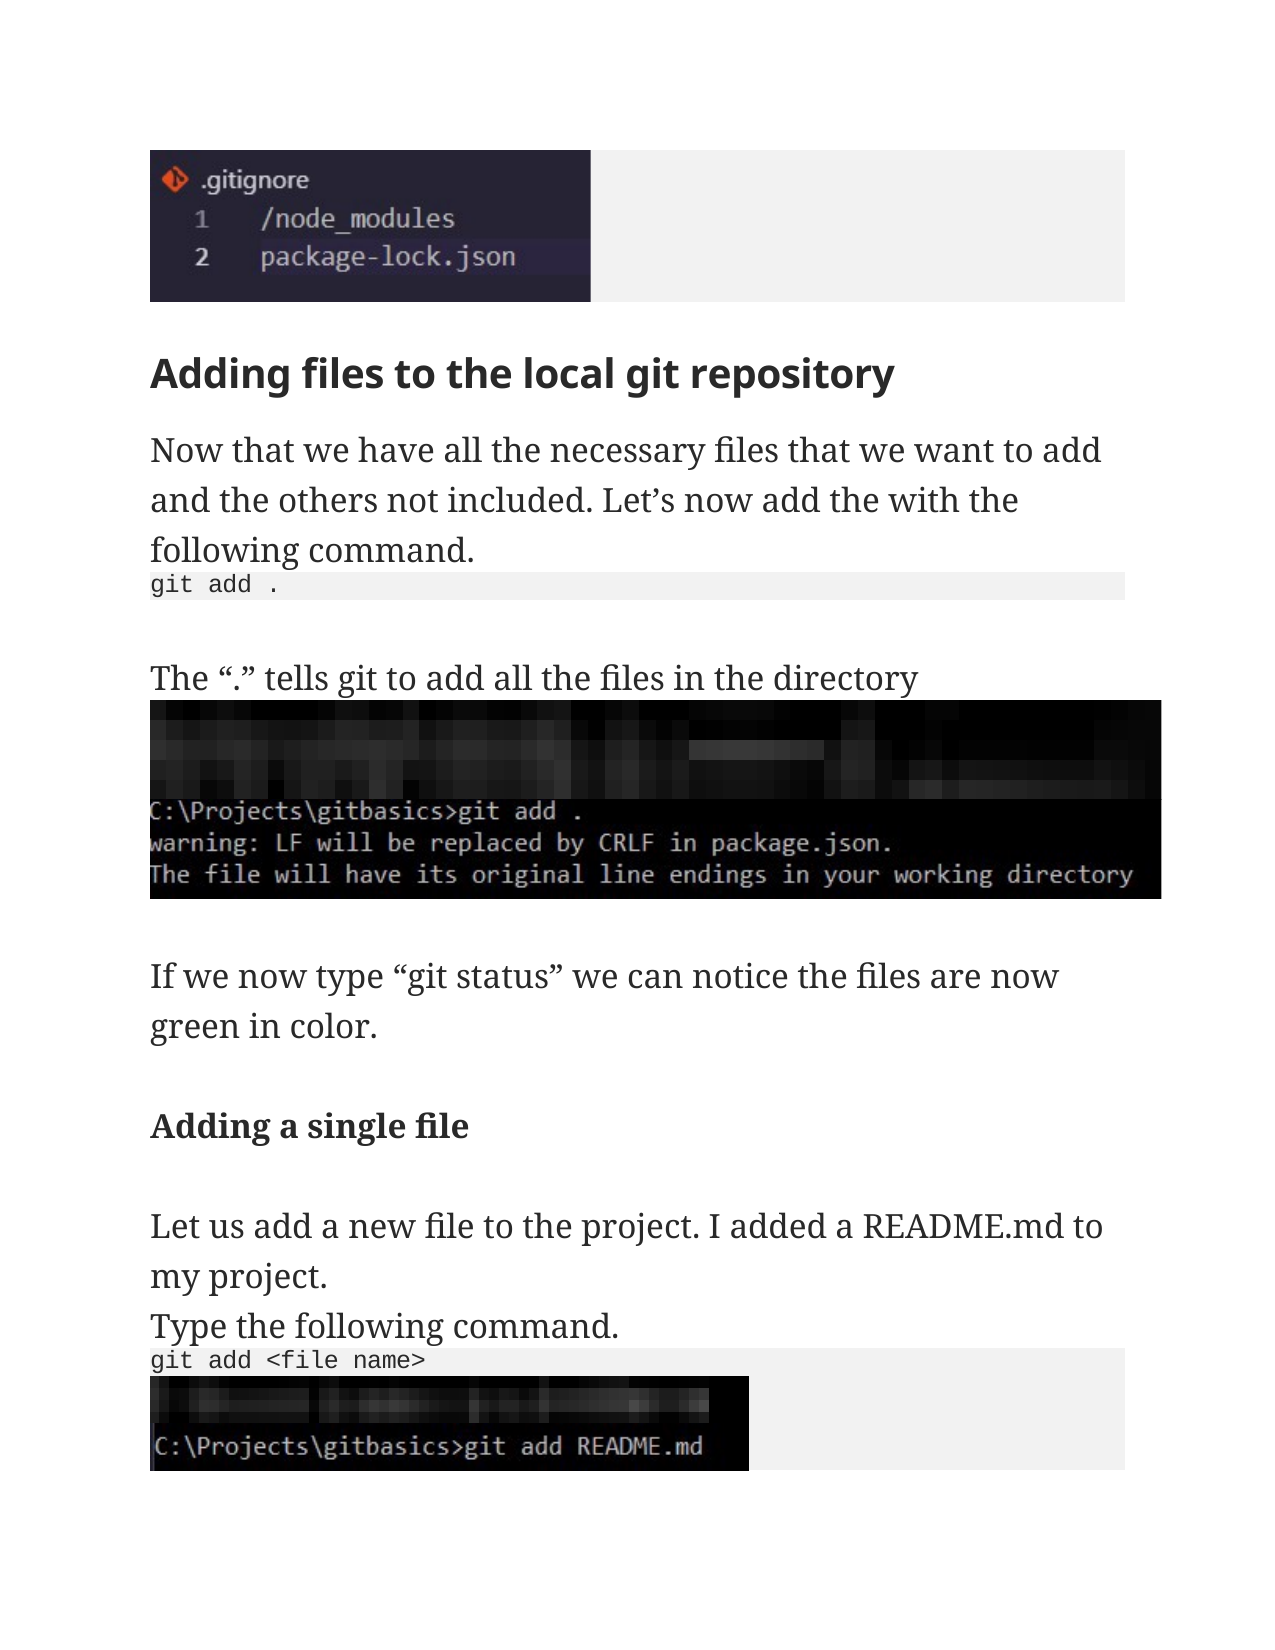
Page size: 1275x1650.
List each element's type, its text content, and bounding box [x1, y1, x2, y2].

text The “.” tells git to add all the files in the directory [150, 650, 1125, 700]
picture [150, 700, 1162, 899]
picture [150, 1376, 749, 1471]
text Let us add a new file to the project. I added a README.md to my project. Type the following command. [150, 1198, 1125, 1348]
text git add <file name> [150, 1348, 1125, 1376]
picture [150, 150, 591, 302]
text Now that we have all the necessary files that we want to add and the others not included. Let’s now add the with the following command. [150, 422, 1125, 572]
text git add . [150, 572, 1125, 600]
text Adding a single file [150, 1098, 1125, 1148]
text If we now type “git status” we can notice the files are now green in color. [150, 948, 1125, 1048]
text Adding files to the local git repository [150, 345, 1125, 400]
